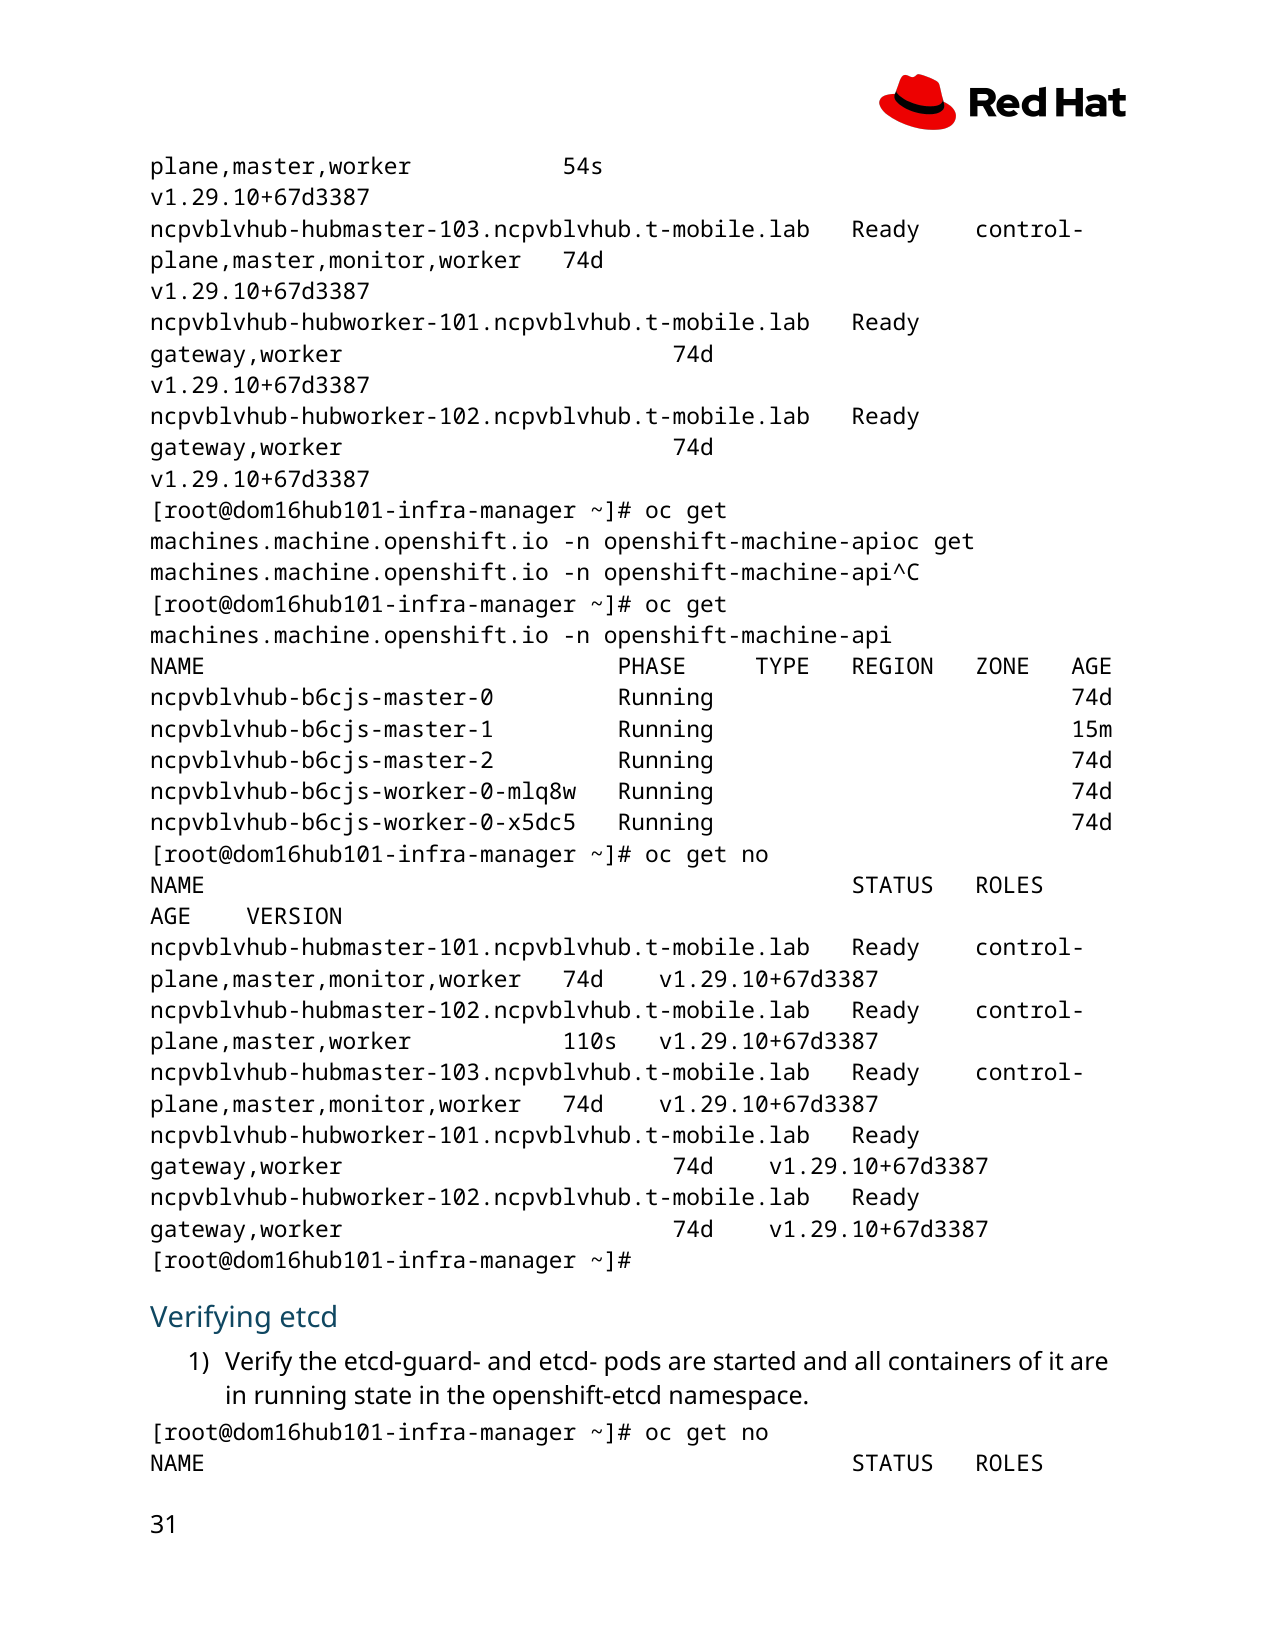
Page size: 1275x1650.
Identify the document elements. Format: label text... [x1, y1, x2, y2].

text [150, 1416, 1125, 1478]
list Verify the etcd-guard- and etcd- pods are started and all containers of it are in running state in the openshift-etcd namespace. [187, 1344, 1125, 1412]
picture [879, 74, 1126, 130]
subtitle Verifying etcd [150, 1296, 1125, 1336]
